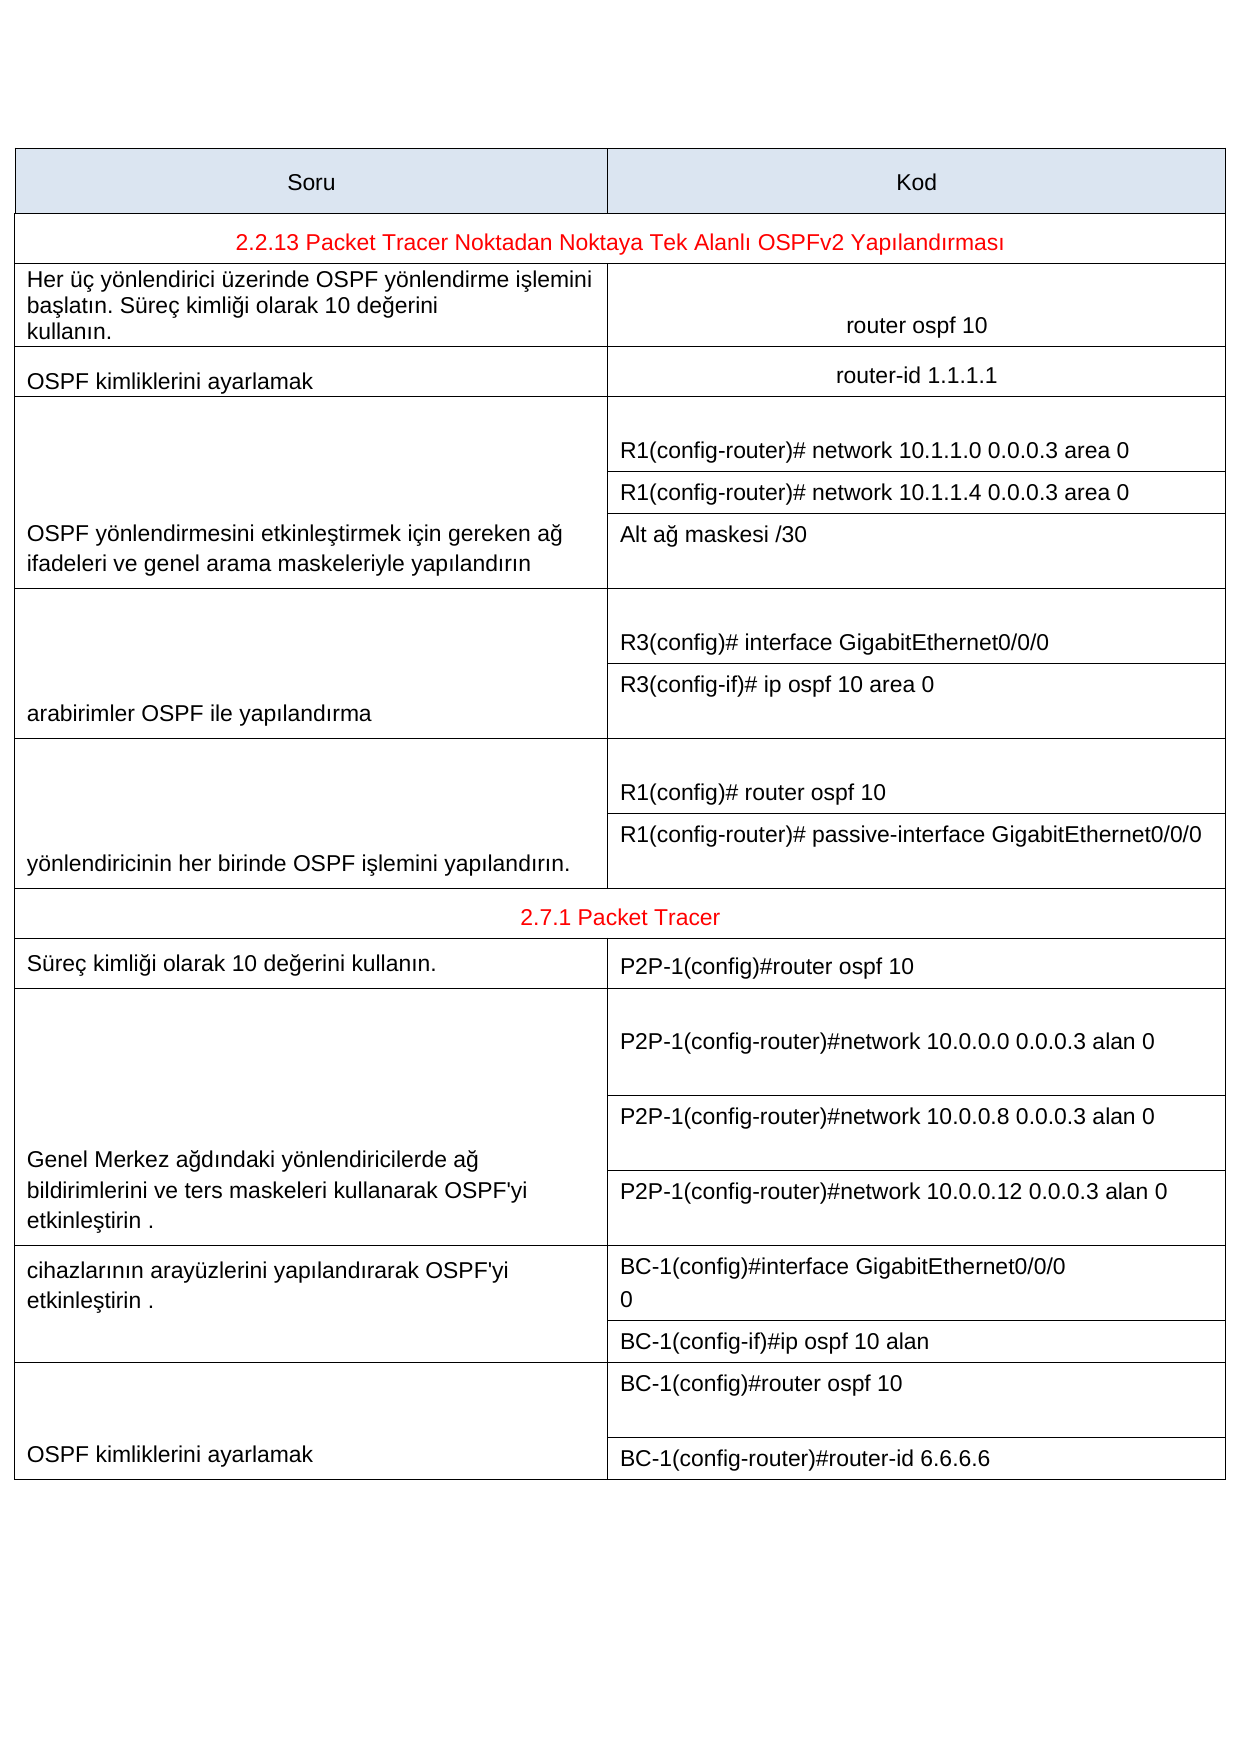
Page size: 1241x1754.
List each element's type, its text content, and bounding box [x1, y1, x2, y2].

table_cell router ospf 10 [608, 264, 1225, 346]
table_cell P2P-1(config-router)#network 10.0.0.12 0.0.0.3 alan 0 [608, 1171, 1225, 1245]
table_cell P2P-1(config-router)#network 10.0.0.8 0.0.0.3 alan 0 [608, 1096, 1225, 1170]
table_cell arabirimler OSPF ile yapılandırma [15, 589, 607, 738]
table_cell OSPF kimliklerini ayarlamak [15, 347, 607, 396]
table_cell Alt ağ maskesi /30 [608, 514, 1225, 588]
table_cell R1(config)# router ospf 10 [608, 739, 1225, 813]
table_cell R1(config-router)# network 10.1.1.4 0.0.0.3 area 0 [608, 472, 1225, 513]
table_cell router-id 1.1.1.1 [608, 347, 1225, 396]
table_cell R3(config-if)# ip ospf 10 area 0 [608, 664, 1225, 738]
table_cell OSPF yönlendirmesini etkinleştirmek için gereken ağ ifadeleri ve genel arama maskeleriyle yapılandırın [15, 397, 607, 588]
table_cell R3(config)# interface GigabitEthernet0/0/0 [608, 589, 1225, 663]
table_cell BC-1(config-router)#router-id 6.6.6.6 [608, 1438, 1225, 1479]
table_header Soru [16, 149, 607, 213]
table_cell Genel Merkez ağdındaki yönlendiricilerde ağ bildirimlerini ve ters maskeleri kullanarak OSPF'yi etkinleştirin . [15, 989, 607, 1245]
table_cell BC-1(config)#interface GigabitEthernet0/0/0 0 [608, 1246, 1225, 1319]
table_cell yönlendiricinin her birinde OSPF işlemini yapılandırın. [15, 739, 607, 888]
table_cell R1(config-router)# network 10.1.1.0 0.0.0.3 area 0 [608, 397, 1225, 471]
table_cell R1(config-router)# passive-interface GigabitEthernet0/0/0 [608, 814, 1225, 888]
table_cell cihazlarının arayüzlerini yapılandırarak OSPF'yi etkinleştirin . [15, 1246, 607, 1362]
table_cell 2.2.13 Packet Tracer Noktadan Noktaya Tek Alanlı OSPFv2 Yapılandırması [15, 214, 1225, 263]
table_cell P2P-1(config)#router ospf 10 [608, 939, 1225, 987]
table_cell BC-1(config-if)#ip ospf 10 alan [608, 1321, 1225, 1362]
table_cell 2.7.1 Packet Tracer [15, 889, 1225, 937]
table_header Kod [608, 149, 1225, 213]
table_cell OSPF kimliklerini ayarlamak [15, 1363, 607, 1479]
table_cell BC-1(config)#router ospf 10 [608, 1363, 1225, 1437]
table_cell P2P-1(config-router)#network 10.0.0.0 0.0.0.3 alan 0 [608, 989, 1225, 1095]
table_cell Her üç yönlendirici üzerinde OSPF yönlendirme işlemini başlatın. Süreç kimliği olarak 10 değerini kullanın. [15, 264, 607, 346]
table_cell Süreç kimliği olarak 10 değerini kullanın. [15, 939, 607, 987]
